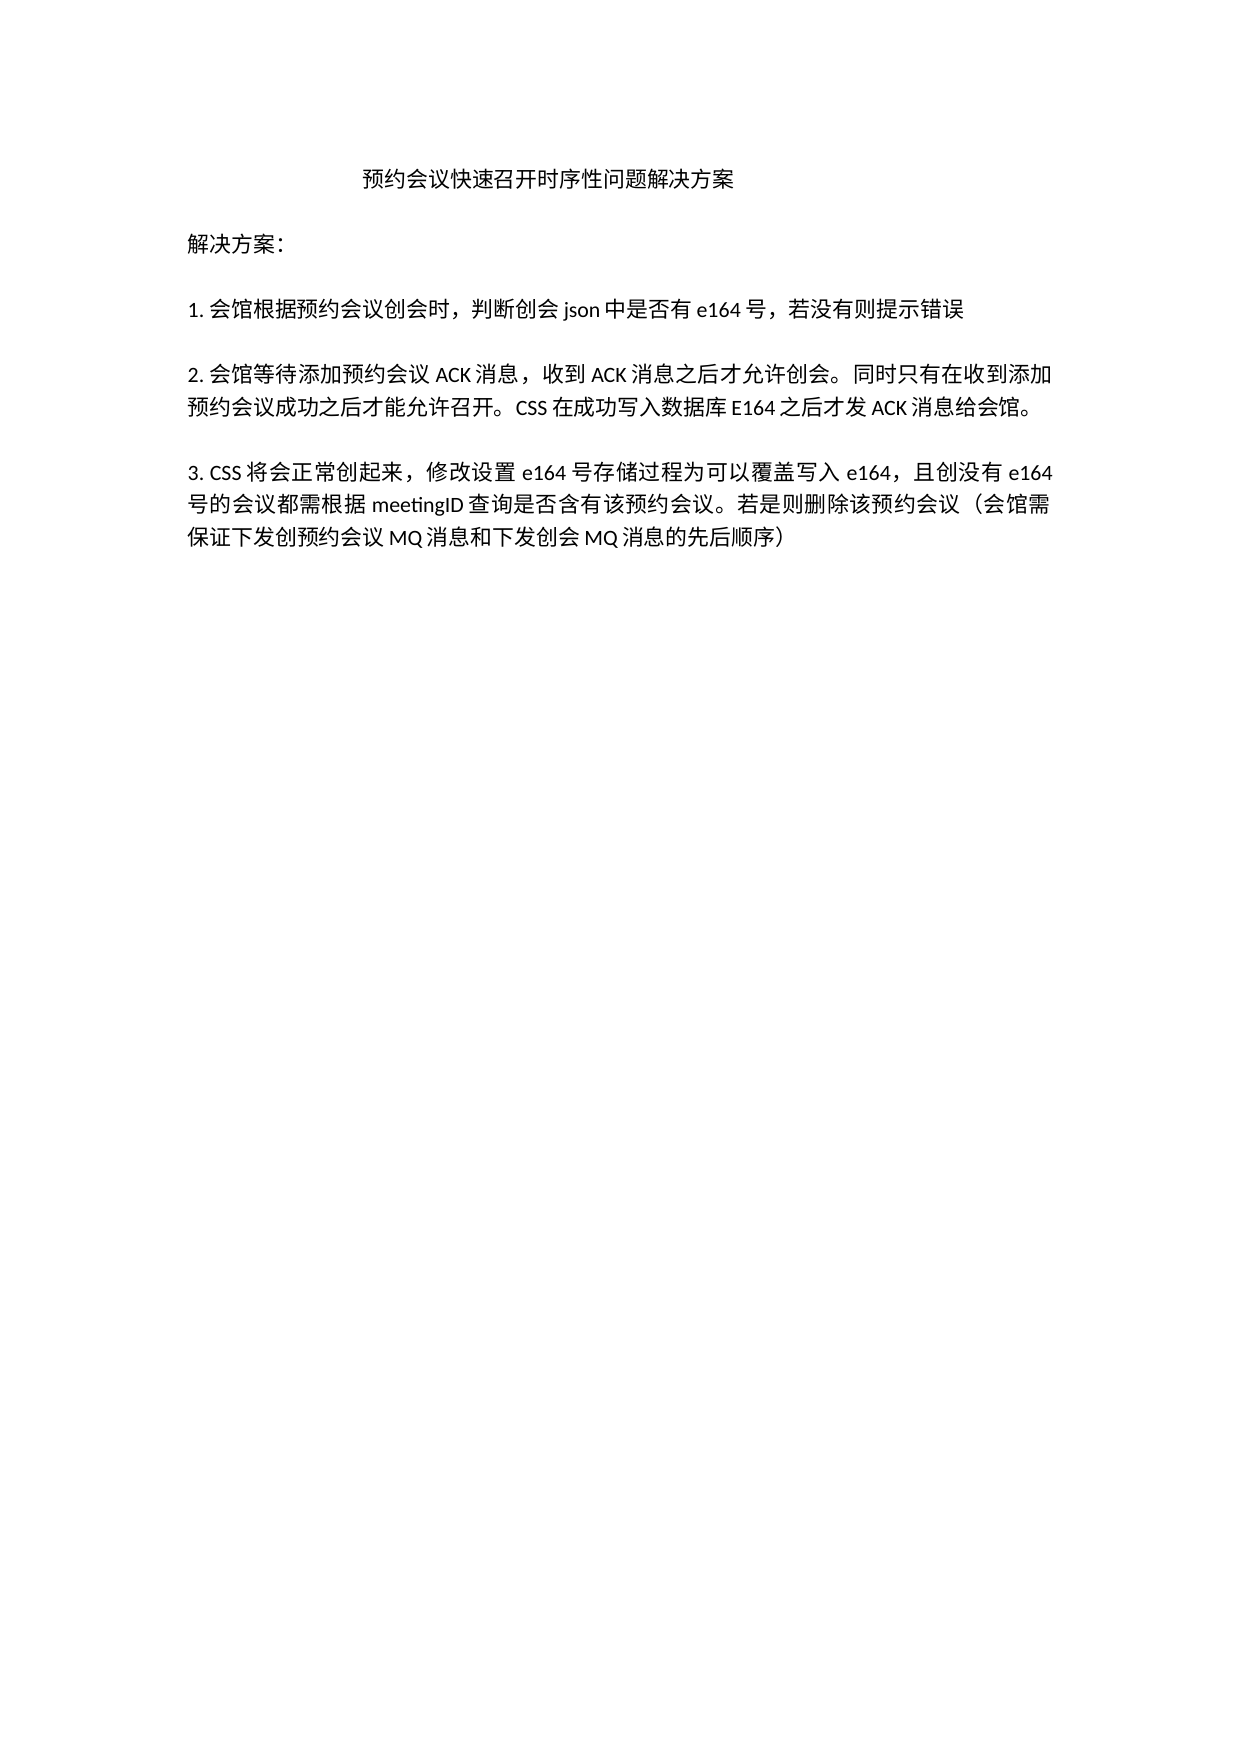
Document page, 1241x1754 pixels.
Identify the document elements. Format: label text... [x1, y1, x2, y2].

list 会馆等待添加预约会议ACK消息，收到ACK消息之后才允许创会。同时只有在收到添加预约会议成功之后才能允许召开。CSS在成功写入数据库E164之后才发ACK消息给会馆。 [187, 357, 1053, 422]
list 会馆根据预约会议创会时，判断创会json中是否有e164号，若没有则提示错误 [187, 292, 1053, 324]
list 解决方案： [187, 227, 1053, 259]
list 3. CSS将会正常创起来，修改设置e164号存储过程为可以覆盖写入e164，且创没有e164号的会议都需根据meetingID查询是否含有该预约会议。若是则删除该预约会议（会馆需保证下发创预约会议MQ消息和下发创会MQ消息的先后顺序） [187, 454, 1053, 552]
text 预约会议快速召开时序性问题解决方案 [319, 162, 1053, 194]
